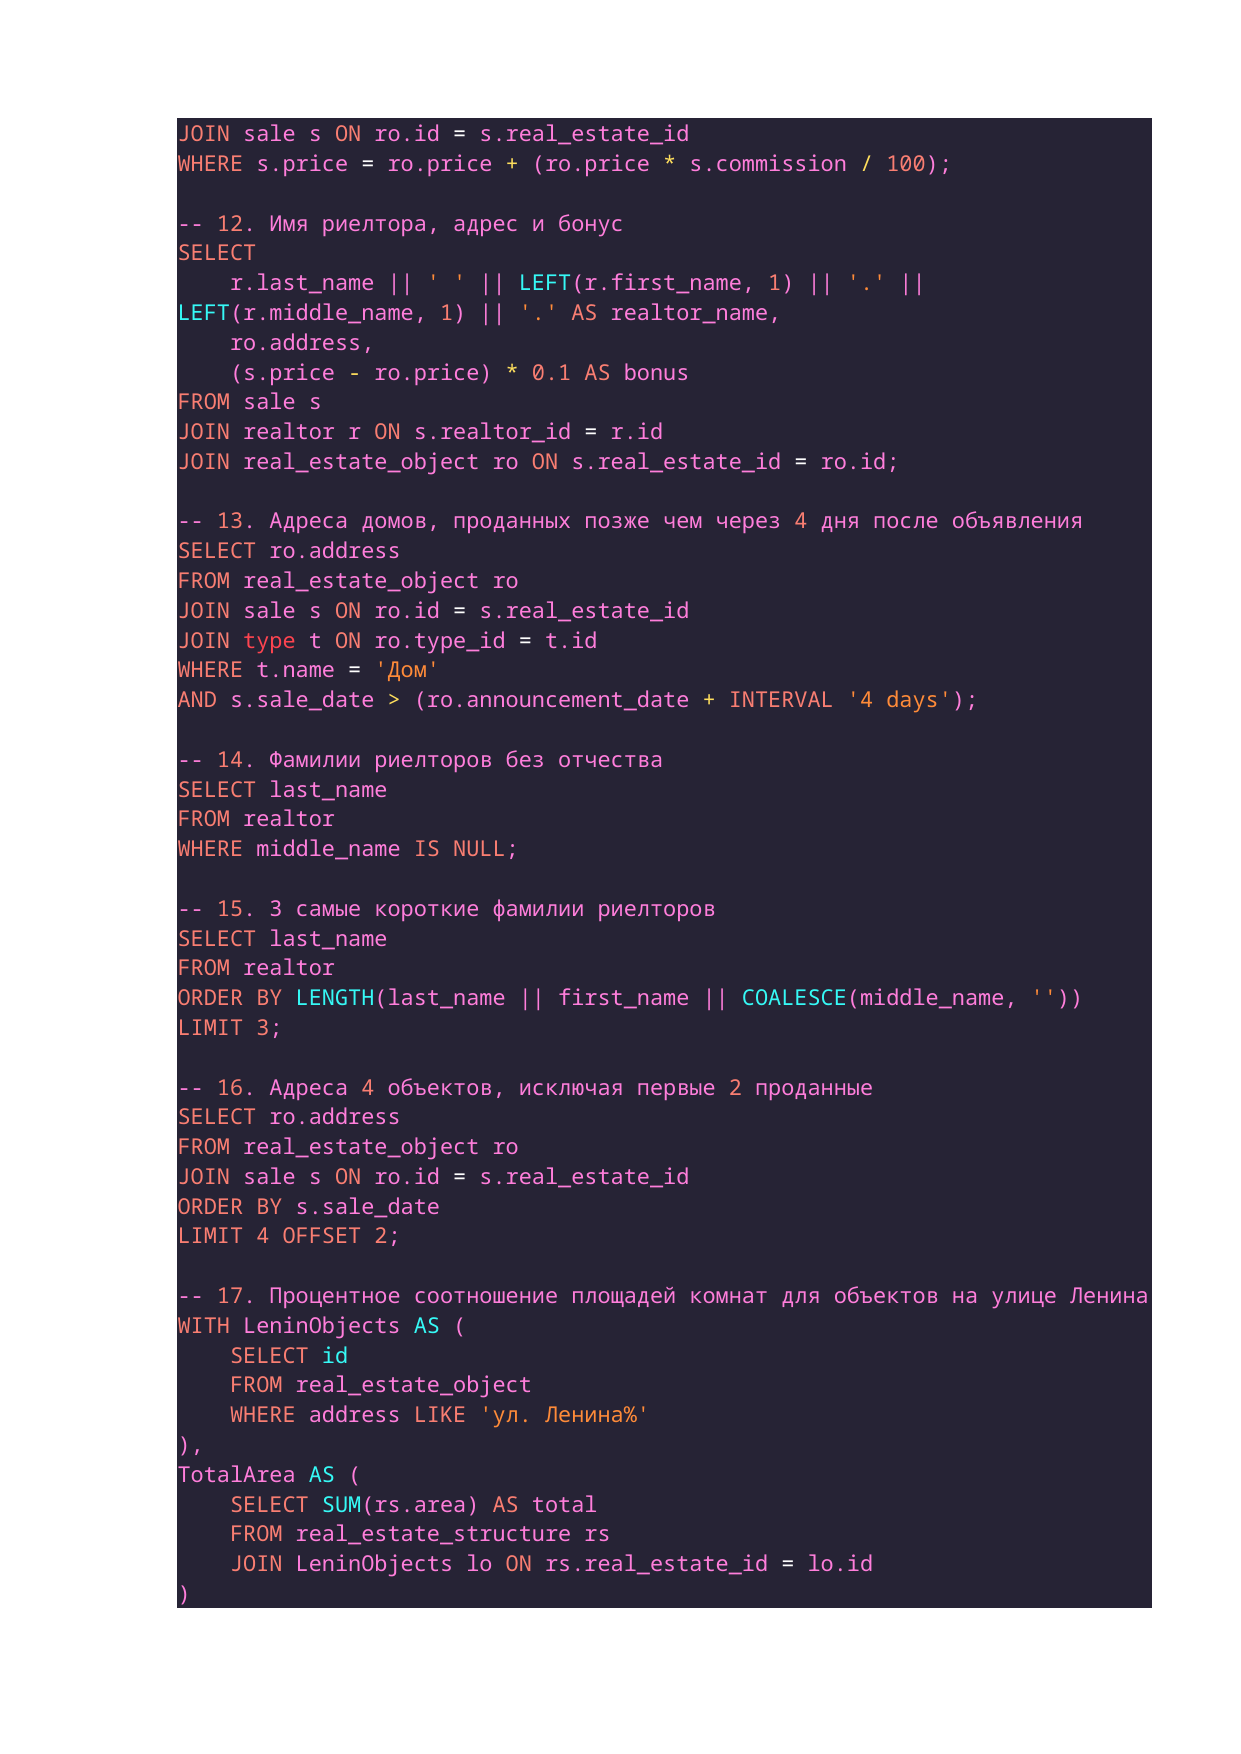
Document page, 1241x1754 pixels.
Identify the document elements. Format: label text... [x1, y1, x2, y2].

text WHERE s.price = ro.price + (ro.price * s.commission / 100); [177, 148, 1152, 178]
text WHERE t.name = 'Дом' [177, 654, 1152, 684]
text JOIN sale s ON ro.id = s.real_estate_id [177, 118, 1152, 148]
text FROM real_estate_object ro [177, 565, 1152, 595]
text ORDER BY LENGTH(last_name || first_name || COALESCE(middle_name, '')) [177, 982, 1152, 1012]
text -- 13. Адреса домов, проданных позже чем через 4 дня после объявления [177, 505, 1152, 535]
text FROM real_estate_structure rs [177, 1518, 1152, 1548]
text FROM real_estate_object [177, 1369, 1152, 1399]
text JOIN sale s ON ro.id = s.real_estate_id [177, 1161, 1152, 1191]
text SELECT ro.address [177, 535, 1152, 565]
text FROM realtor [177, 803, 1152, 833]
text SELECT id [177, 1339, 1152, 1369]
text FROM sale s [177, 386, 1152, 416]
text ) [177, 1578, 1152, 1608]
text ), [177, 1429, 1152, 1459]
text AND s.sale_date > (ro.announcement_date + INTERVAL '4 days'); [177, 684, 1152, 714]
text -- 16. Адреса 4 объектов, исключая первые 2 проданные [177, 1071, 1152, 1101]
text JOIN realtor r ON s.realtor_id = r.id [177, 416, 1152, 446]
text JOIN sale s ON ro.id = s.real_estate_id [177, 595, 1152, 624]
text WITH LeninObjects AS ( [177, 1310, 1152, 1339]
text LIMIT 4 OFFSET 2; [177, 1220, 1152, 1250]
text SELECT SUM(rs.area) AS total [177, 1488, 1152, 1518]
text -- 15. 3 самые короткие фамилии риелторов [177, 893, 1152, 922]
text TotalArea AS ( [177, 1459, 1152, 1488]
text ro.address, [177, 327, 1152, 356]
text JOIN real_estate_object ro ON s.real_estate_id = ro.id; [177, 446, 1152, 476]
text SELECT [177, 237, 1152, 267]
text SELECT ro.address [177, 1101, 1152, 1131]
text JOIN type t ON ro.type_id = t.id [177, 624, 1152, 654]
text FROM realtor [177, 952, 1152, 982]
text LIMIT 3; [177, 1012, 1152, 1042]
text SELECT last_name [177, 922, 1152, 952]
text (s.price - ro.price) * 0.1 AS bonus [177, 356, 1152, 386]
text WHERE middle_name IS NULL; [177, 833, 1152, 863]
text FROM real_estate_object ro [177, 1131, 1152, 1161]
text ORDER BY s.sale_date [177, 1191, 1152, 1220]
text r.last_name || ' ' || LEFT(r.first_name, 1) || '.' || LEFT(r.middle_name, 1) || '.' AS realtor_name, [177, 267, 1152, 327]
text WHERE address LIKE 'ул. Ленина%' [177, 1399, 1152, 1429]
text SELECT last_name [177, 773, 1152, 803]
text -- 14. Фамилии риелторов без отчества [177, 744, 1152, 773]
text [177, 1548, 1152, 1578]
text -- 17. Процентное соотношение площадей комнат для объектов на улице Ленина [177, 1280, 1152, 1310]
text -- 12. Имя риелтора, адрес и бонус [177, 207, 1152, 237]
